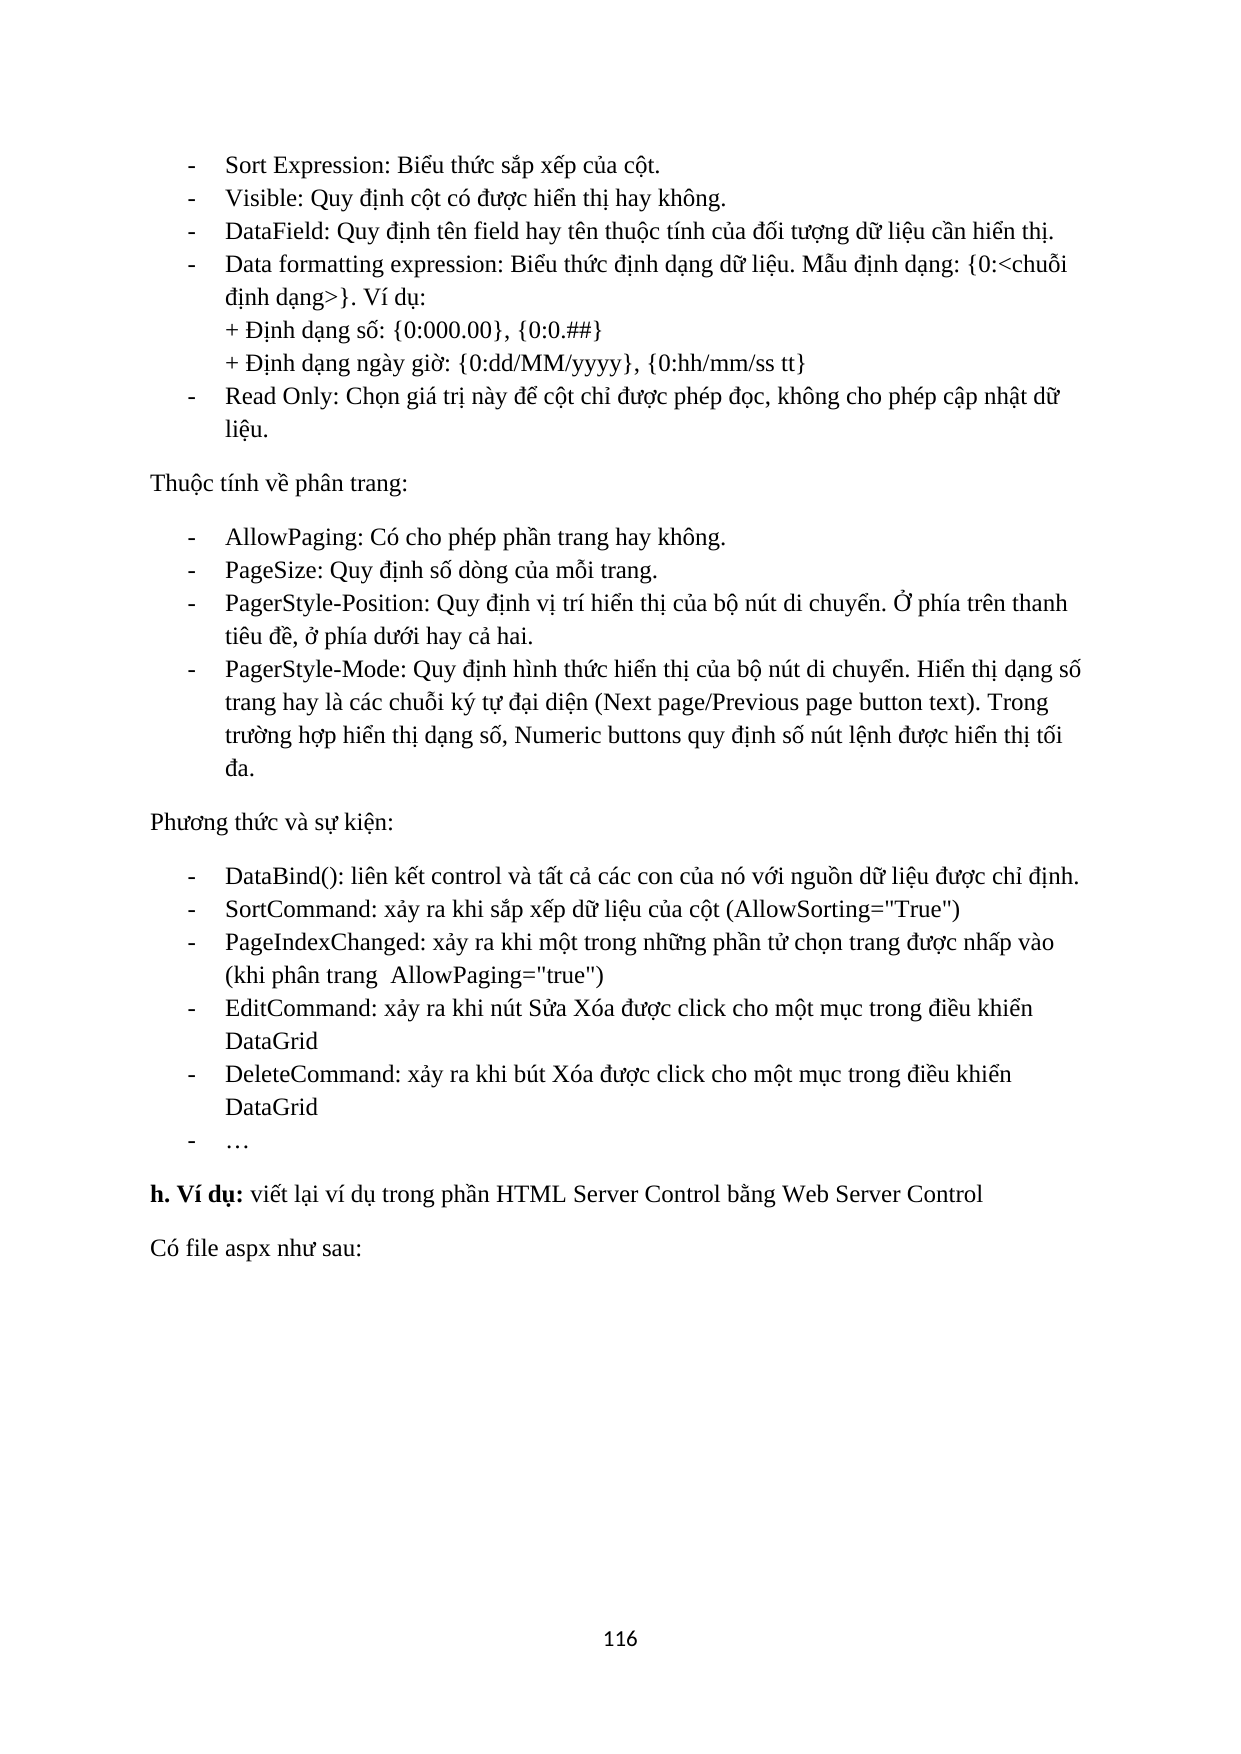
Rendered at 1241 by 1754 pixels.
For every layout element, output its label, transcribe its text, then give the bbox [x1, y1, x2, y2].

list DataField: Quy định tên field hay tên thuộc tính của đối tượng dữ liệu cần hiển thị. [187, 216, 1090, 245]
text Có file aspx như sau: [150, 1233, 1090, 1261]
list PagerStyle-Mode: Quy định hình thức hiển thị của bộ nút di chuyển. Hiển thị dạng số trang hay là các chuỗi ký tự đại diện (Next page/Previous page button text). Trong trường hợp hiển thị dạng số, Numeric buttons quy định số nút lệnh được hiển thị tối đa. [187, 654, 1090, 782]
list Data formatting expression: Biểu thức định dạng dữ liệu. Mẫu định dạng: {0:<chuỗi định dạng>}. Ví dụ: [187, 249, 1090, 311]
list Sort Expression: Biểu thức sắp xếp của cột. [187, 150, 1090, 179]
text Phương thức và sự kiện: [150, 807, 1090, 836]
text h. Ví dụ: viết lại ví dụ trong phần HTML Server Control bằng Web Server Control [150, 1179, 1090, 1207]
list PageSize: Quy định số dòng của mỗi trang. [187, 555, 1090, 584]
list DeleteCommand: xảy ra khi bút Xóa được click cho một mục trong điều khiển DataGrid [187, 1059, 1090, 1121]
list DataBind(): liên kết control và tất cả các con của nó với nguồn dữ liệu được chỉ định. [187, 861, 1090, 889]
list + Định dạng số: {0:000.00}, {0:0.##} [225, 315, 1090, 344]
list Read Only: Chọn giá trị này để cột chỉ được phép đọc, không cho phép cập nhật dữ liệu. [187, 381, 1090, 443]
list + Định dạng ngày giờ: {0:dd/MM/yyyy}, {0:hh/mm/ss tt} [225, 348, 1090, 377]
list Visible: Quy định cột có được hiển thị hay không. [187, 183, 1090, 212]
text Thuộc tính về phân trang: [150, 468, 1090, 497]
list AllowPaging: Có cho phép phần trang hay không. [187, 522, 1090, 551]
list PagerStyle-Position: Quy định vị trí hiển thị của bộ nút di chuyển. Ở phía trên thanh tiêu đề, ở phía dưới hay cả hai. [187, 588, 1090, 650]
list SortCommand: xảy ra khi sắp xếp dữ liệu của cột (AllowSorting="True") [187, 894, 1090, 922]
list EditCommand: xảy ra khi nút Sửa Xóa được click cho một mục trong điều khiển DataGrid [187, 993, 1090, 1054]
list PageIndexChanged: xảy ra khi một trong những phần tử chọn trang được nhấp vào (khi phân trang AllowPaging="true") [187, 927, 1090, 988]
list … [187, 1125, 1090, 1154]
